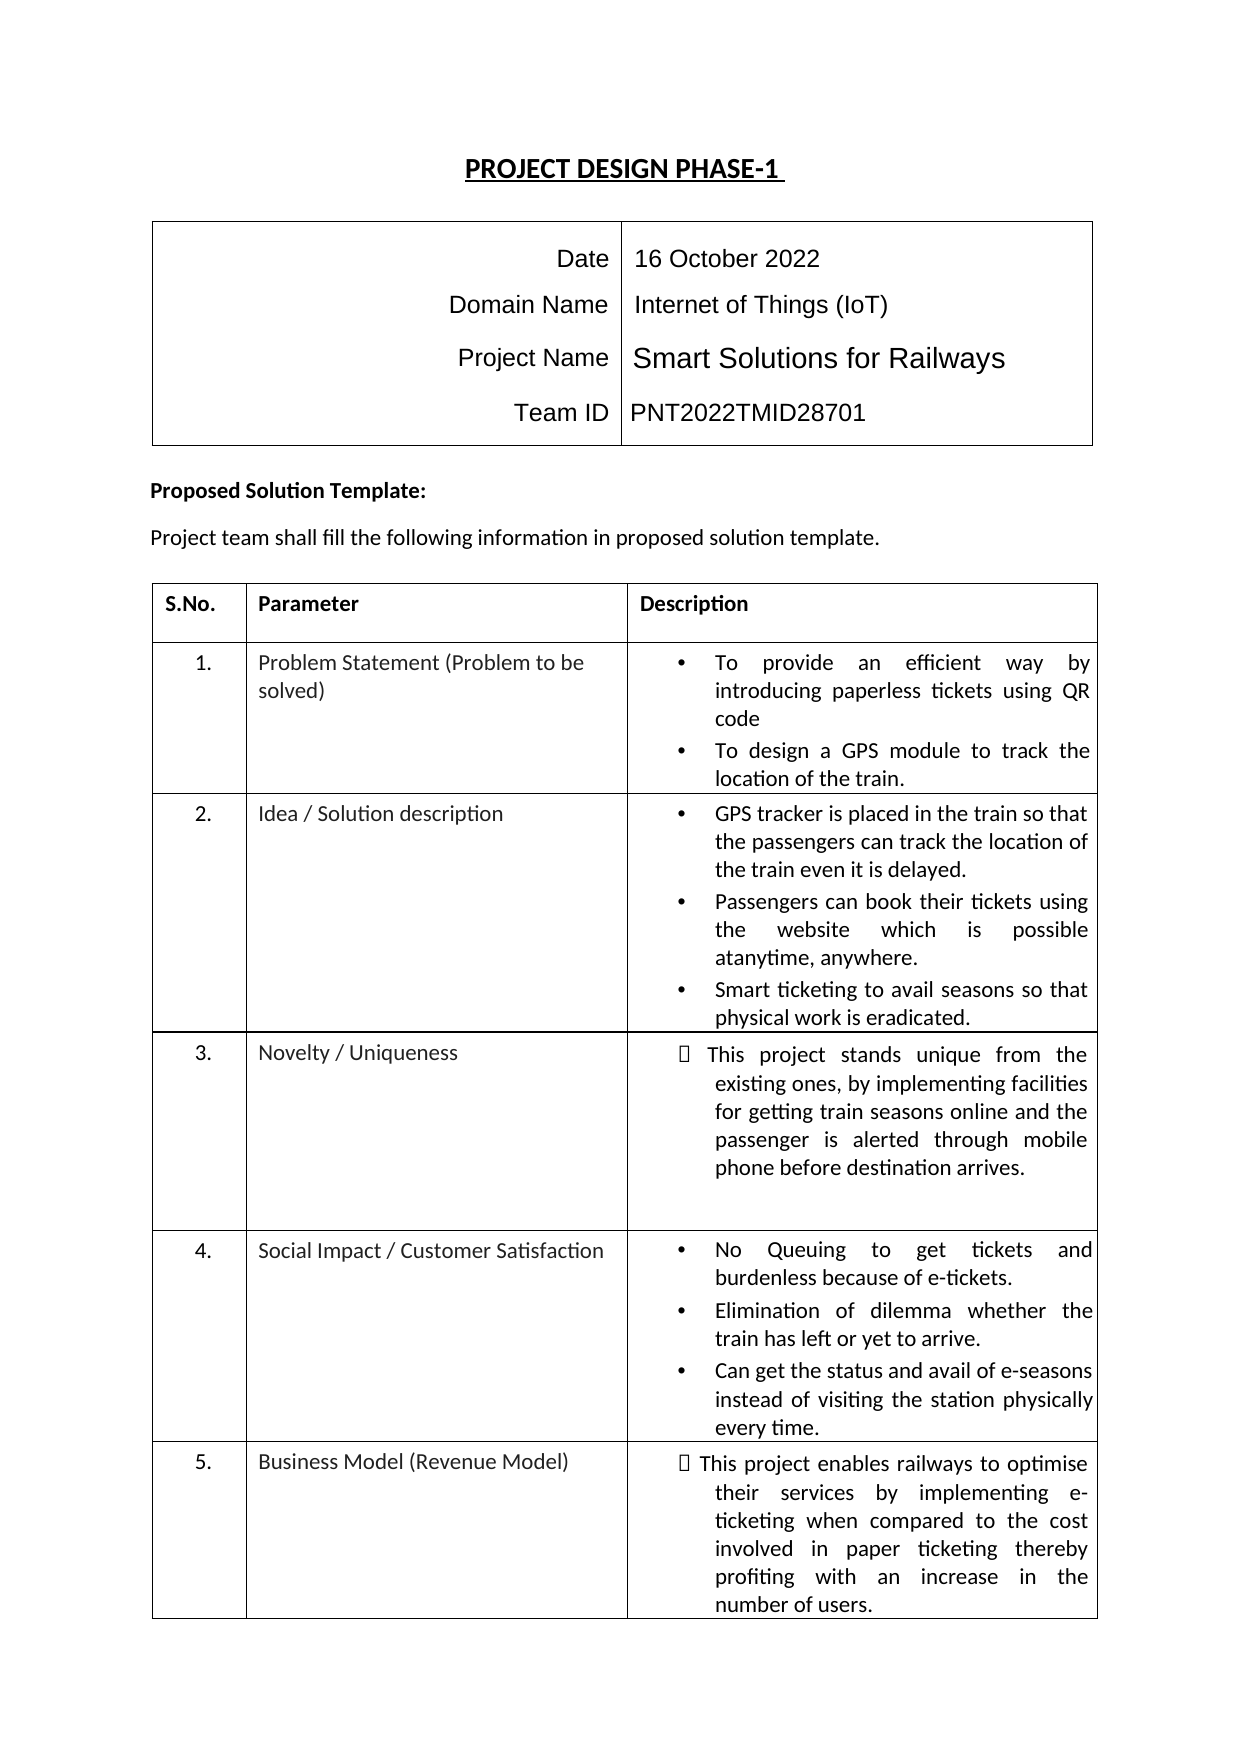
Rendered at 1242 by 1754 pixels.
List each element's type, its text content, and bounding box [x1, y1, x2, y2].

table_header S.No. [153, 584, 246, 642]
table_cell Idea / Solution description [247, 794, 627, 1031]
table_cell  This project enables railways to optimise their services by implementing e- ticketing when compared to the cost involved in paper ticketing thereby profiting with an increase in the number of users. [628, 1442, 1097, 1618]
table_header 16 October 2022 [622, 222, 1092, 284]
table_header Parameter [247, 584, 627, 642]
table_cell Problem Statement (Problem to be solved) [247, 643, 627, 793]
text Project team shall fill the following information in proposed solution template. [150, 523, 1091, 551]
table_cell Smart Solutions for Railways [622, 336, 1092, 391]
table_cell GPS tracker is placed in the train so that the passengers can track the location of the train even it is delayed. Passengers can book their tickets using the website which is possible atanytime, anywhere. Smart ticketing to avail seasons so that physical work is eradicated. [628, 794, 1097, 1031]
table_cell 3. [153, 1033, 246, 1229]
table_cell 4. [153, 1231, 246, 1441]
table_cell Project Name [153, 336, 621, 391]
table_cell 5. [153, 1442, 246, 1618]
table_header Date [153, 222, 621, 284]
table_cell No Queuing to get tickets and burdenless because of e-tickets. Elimination of dilemma whether the train has left or yet to arrive. Can get the status and avail of e-seasons instead of visiting the station physically every time. [628, 1231, 1097, 1441]
table_cell Business Model (Revenue Model) [247, 1442, 627, 1618]
table_cell To provide an efficient way by introducing paperless tickets using QR code To design a GPS module to track the location of the train. [628, 643, 1097, 793]
table_cell Domain Name [153, 285, 621, 336]
table_cell 1. [153, 643, 246, 793]
table_header Description [628, 584, 1097, 642]
text PROJECT DESIGN PHASE-1 [139, 150, 985, 186]
table_cell Team ID [153, 391, 621, 445]
table_cell PNT2022TMID28701 [622, 391, 1092, 445]
table_cell Novelty / Uniqueness [247, 1033, 627, 1229]
table_cell Social Impact / Customer Satisfaction [247, 1231, 627, 1441]
table_cell Internet of Things (IoT) [622, 285, 1092, 336]
table_cell  This project stands unique from the existing ones, by implementing facilities for getting train seasons online and the passenger is alerted through mobile phone before destination arrives. [628, 1033, 1097, 1229]
text Proposed Solution Template: [150, 477, 1091, 504]
table_cell 2. [153, 794, 246, 1031]
